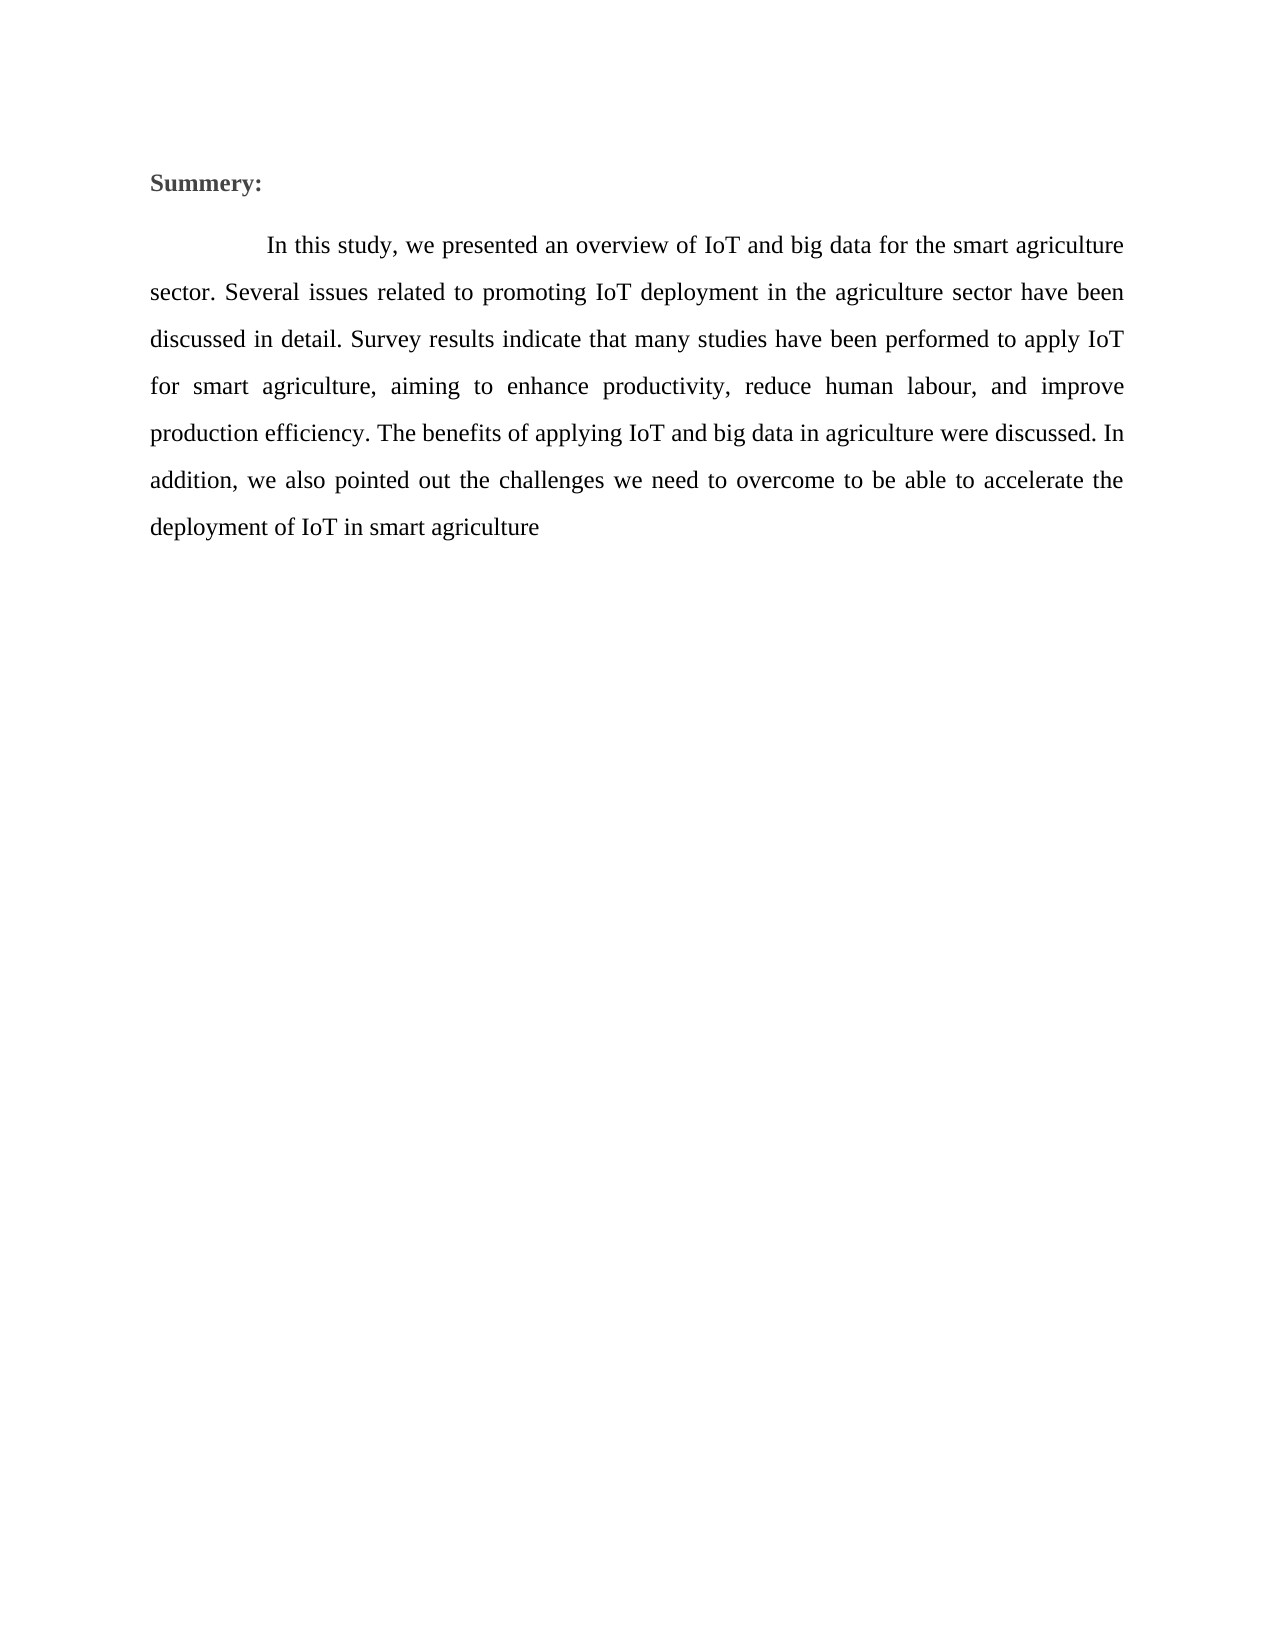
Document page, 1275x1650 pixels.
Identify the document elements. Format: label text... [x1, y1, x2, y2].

text In this study, we presented an overview of IoT and big data for the smart agriculture sector. Several issues related to promoting IoT deployment in the agriculture sector have been discussed in detail. Survey results indicate that many studies have been performed to apply IoT for smart agriculture, aiming to enhance productivity, reduce human labour, and improve production efficiency. The benefits of applying IoT and big data in agriculture were discussed. In addition, we also pointed out the challenges we need to overcome to be able to accelerate the deployment of IoT in smart agriculture [150, 212, 1125, 541]
text Summery: [150, 150, 1125, 197]
